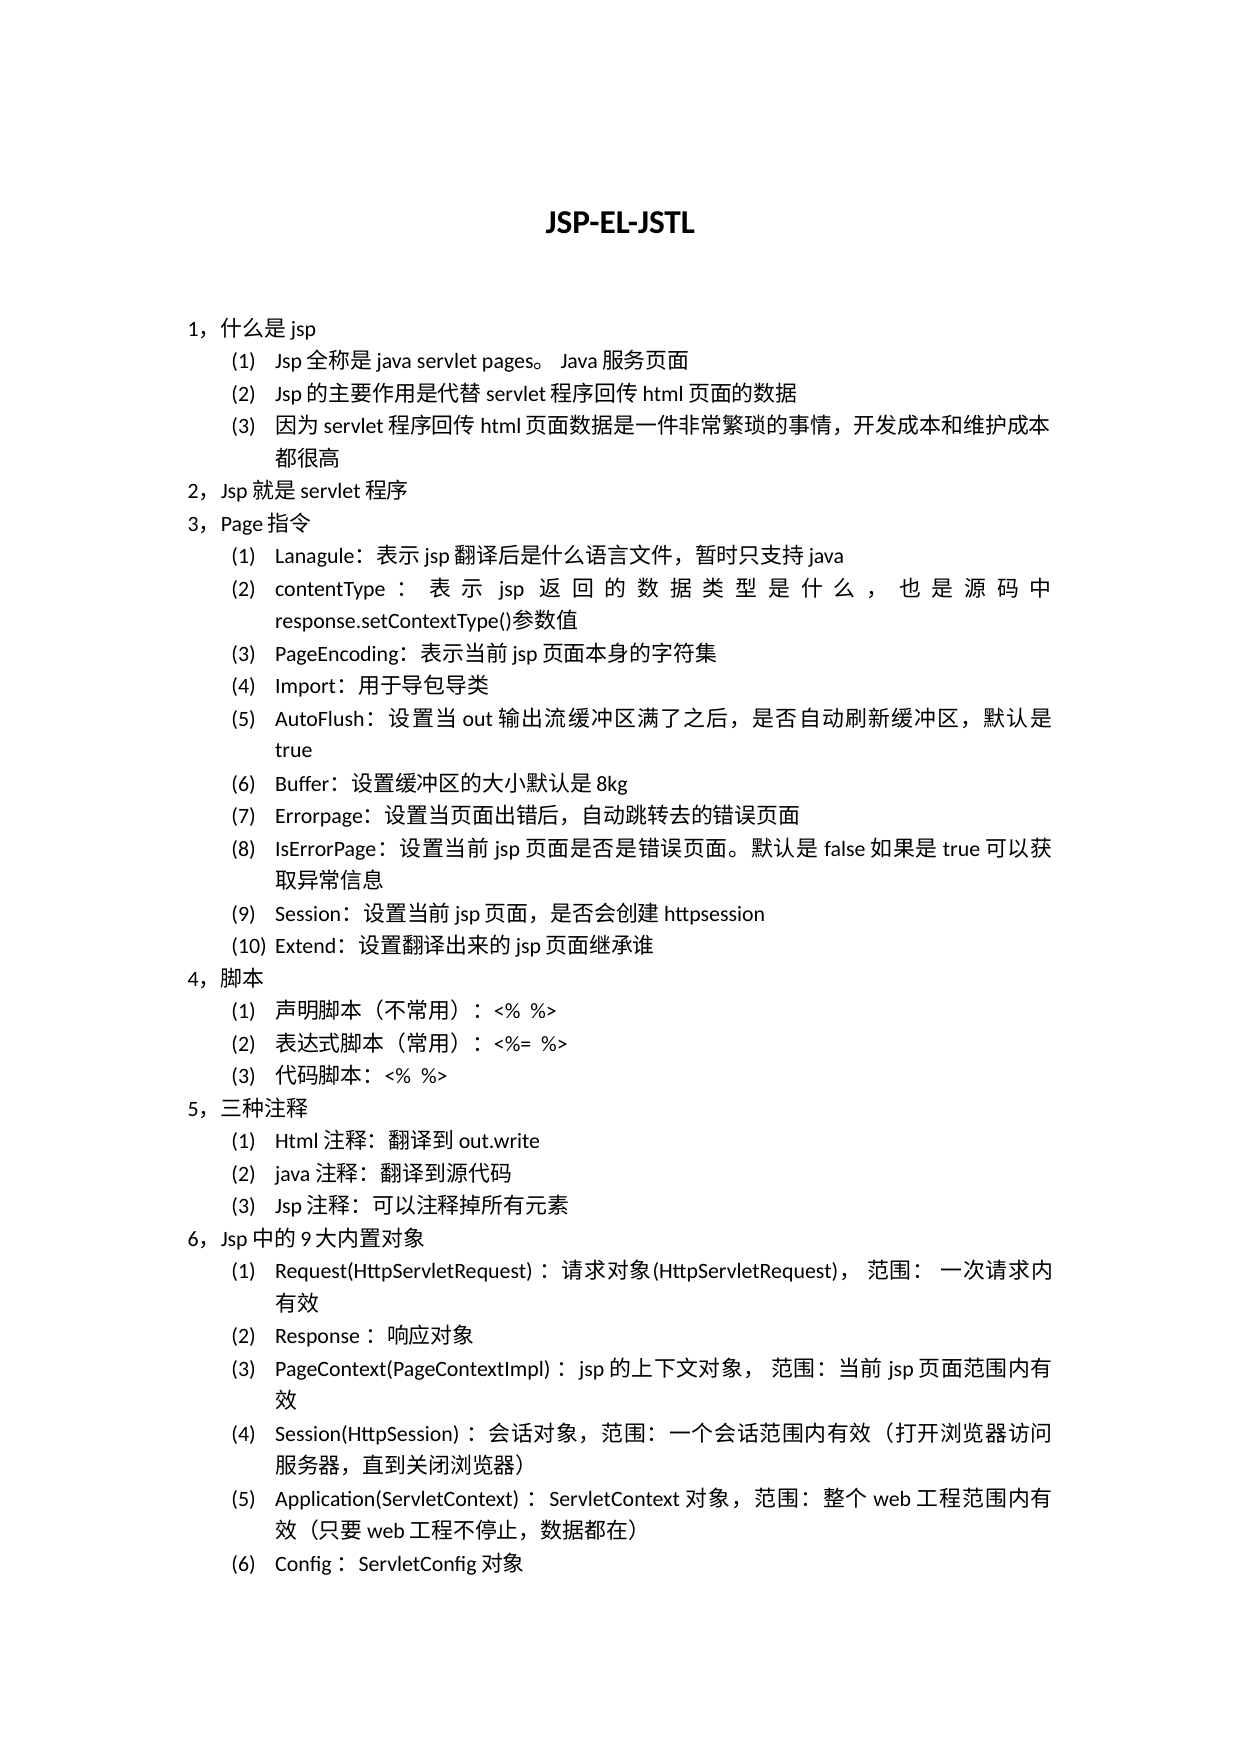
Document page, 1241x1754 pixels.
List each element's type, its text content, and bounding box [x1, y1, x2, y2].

list Request(HttpServletRequest) ：请求对象(HttpServletRequest)， 范围： 一次请求内有效 [231, 1253, 1053, 1318]
list java注释：翻译到源代码 [231, 1155, 1053, 1188]
list PageEncoding：表示当前jsp页面本身的字符集 [231, 635, 1053, 668]
list Errorpage：设置当页面出错后，自动跳转去的错误页面 [231, 798, 1053, 830]
list 脚本 [187, 960, 1053, 993]
list 什么是jsp [187, 310, 1053, 343]
list Jsp的主要作用是代替servlet程序回传html页面的数据 [231, 375, 1053, 408]
list Extend：设置翻译出来的jsp页面继承谁 [231, 928, 1053, 960]
list Jsp注释：可以注释掉所有元素 [231, 1188, 1053, 1220]
list Html注释：翻译到out.write [231, 1123, 1053, 1155]
list 表达式脚本（常用）：<%= %> [231, 1025, 1053, 1058]
list Session(HttpSession) ：会话对象，范围：一个会话范围内有效（打开浏览器访问服务器，直到关闭浏览器） [231, 1415, 1053, 1480]
list 因为servlet程序回传html页面数据是一件非常繁琐的事情，开发成本和维护成本都很高 [231, 408, 1053, 473]
list 声明脚本（不常用）：<% %> [231, 993, 1053, 1025]
list Session：设置当前jsp页面，是否会创建httpsession [231, 895, 1053, 928]
list PageContext(PageContextImpl) ：jsp的上下文对象， 范围：当前jsp页面范围内有效 [231, 1350, 1053, 1415]
list AutoFlush：设置当out输出流缓冲区满了之后，是否自动刷新缓冲区，默认是true [231, 700, 1053, 765]
list Jsp中的9大内置对象 [187, 1220, 1053, 1253]
subtitle JSP-EL-JSTL [187, 189, 1053, 254]
list 三种注释 [187, 1090, 1053, 1123]
list Jsp全称是java servlet pages。 Java服务页面 [231, 343, 1053, 375]
list contentType：表示jsp返回的数据类型是什么，也是源码中response.setContextType()参数值 [231, 570, 1053, 635]
list Buffer：设置缓冲区的大小默认是8kg [231, 765, 1053, 798]
list IsErrorPage：设置当前jsp页面是否是错误页面。默认是false如果是true可以获取异常信息 [231, 830, 1053, 895]
list Config ：ServletConfig对象 [231, 1545, 1053, 1578]
list Application(ServletContext) ：ServletContext对象，范围：整个web工程范围内有效（只要web工程不停止，数据都在） [231, 1480, 1053, 1545]
list Import：用于导包导类 [231, 668, 1053, 700]
list Jsp就是servlet程序 [187, 473, 1053, 505]
list 代码脚本：<% %> [231, 1058, 1053, 1090]
list Page指令 [187, 505, 1053, 538]
list Lanagule：表示jsp翻译后是什么语言文件，暂时只支持java [231, 538, 1053, 570]
list Response ：响应对象 [231, 1318, 1053, 1350]
